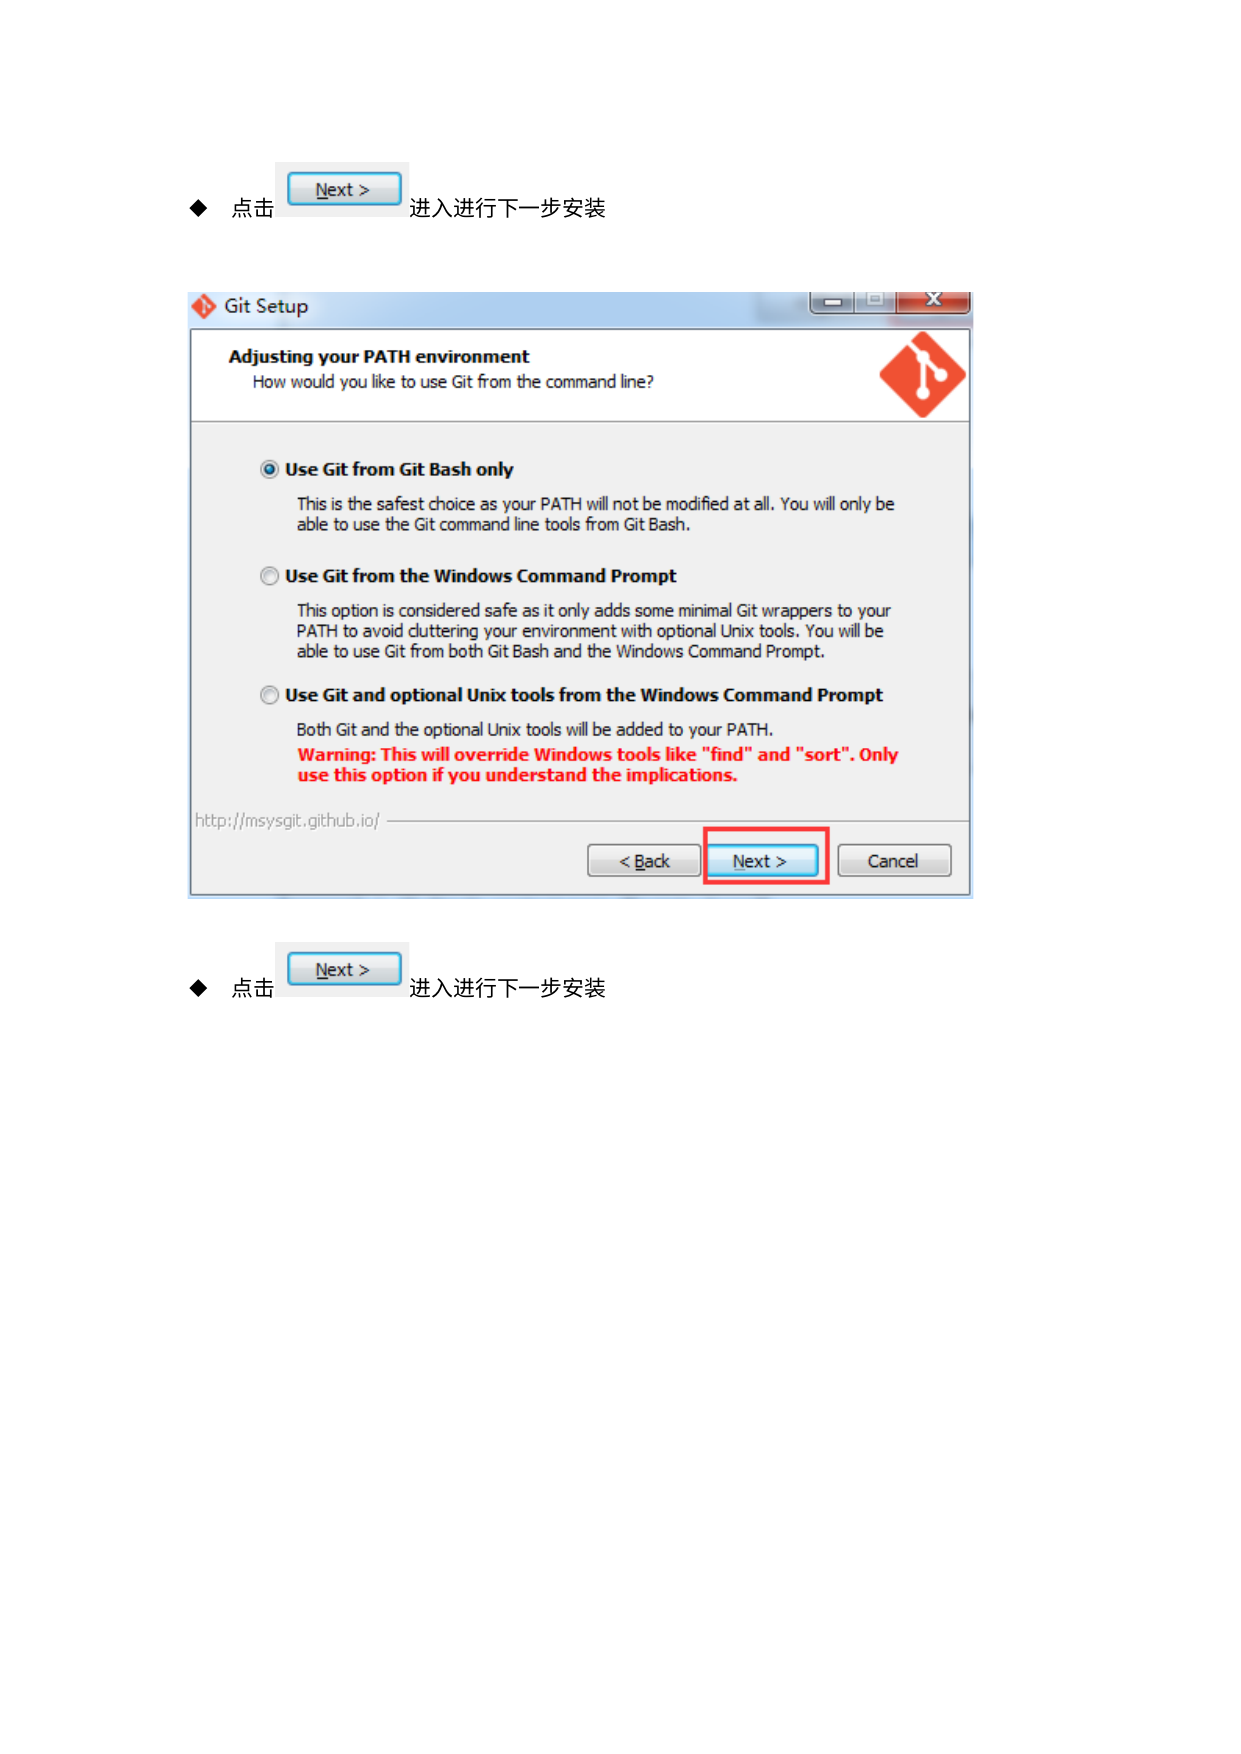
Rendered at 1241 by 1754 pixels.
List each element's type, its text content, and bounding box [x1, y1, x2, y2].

picture [187, 292, 974, 899]
list 点击进入进行下一步安装 [187, 942, 1053, 1007]
picture [275, 162, 410, 217]
picture [275, 942, 410, 997]
list 点击进入进行下一步安装 [187, 162, 1053, 227]
